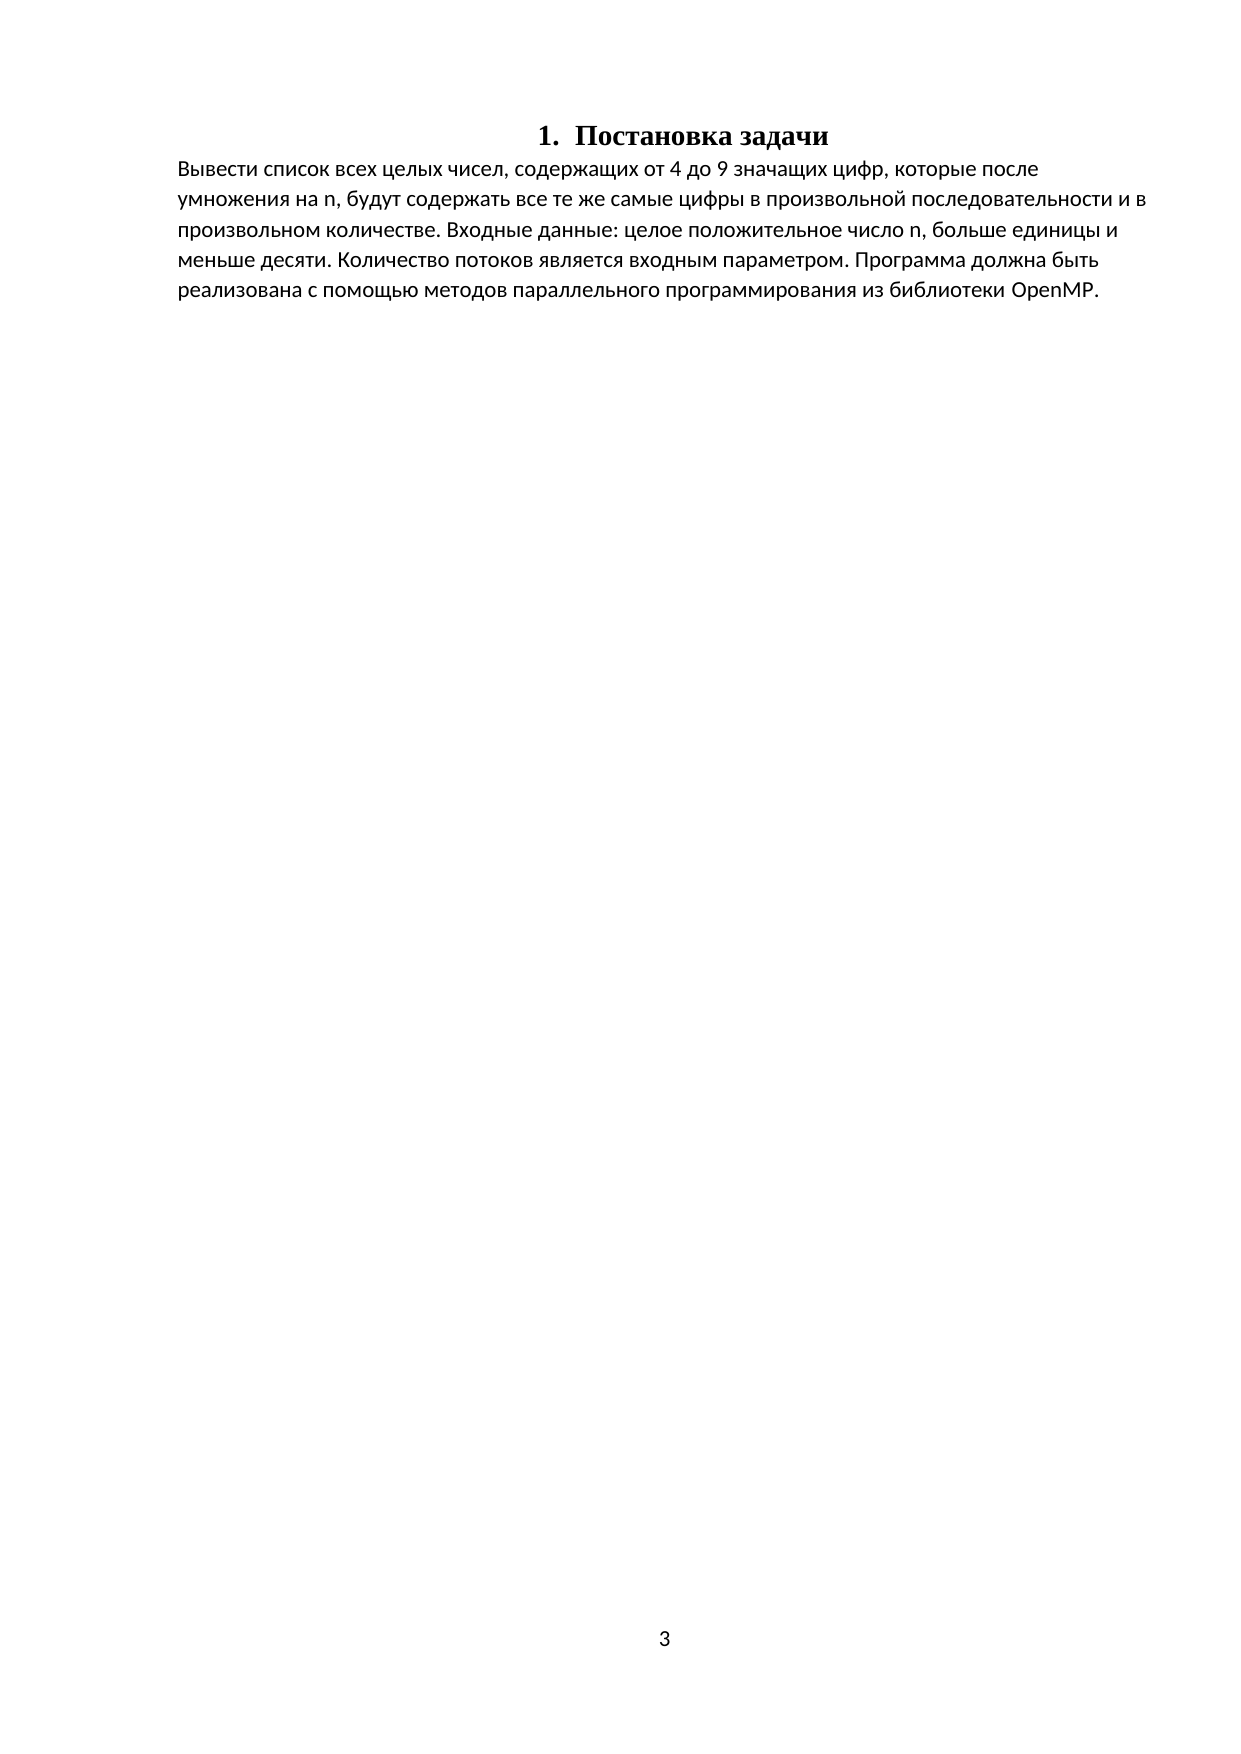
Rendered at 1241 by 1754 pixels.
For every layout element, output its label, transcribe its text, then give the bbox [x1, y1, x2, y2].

subtitle Постановка задачи [215, 118, 1152, 152]
text Вывести список всех целых чисел, содержащих от 4 до 9 значащих цифр, которые после умножения на n, будут содержать все те же самые цифры в произвольной последовательности и в произвольном количестве. Входные данные: целое положительное число n, больше единицы и меньше десяти. Количество потоков является входным параметром. Программа должна быть реализована с помощью методов параллельного программирования из библиотеки OpenMP. [177, 154, 1152, 303]
